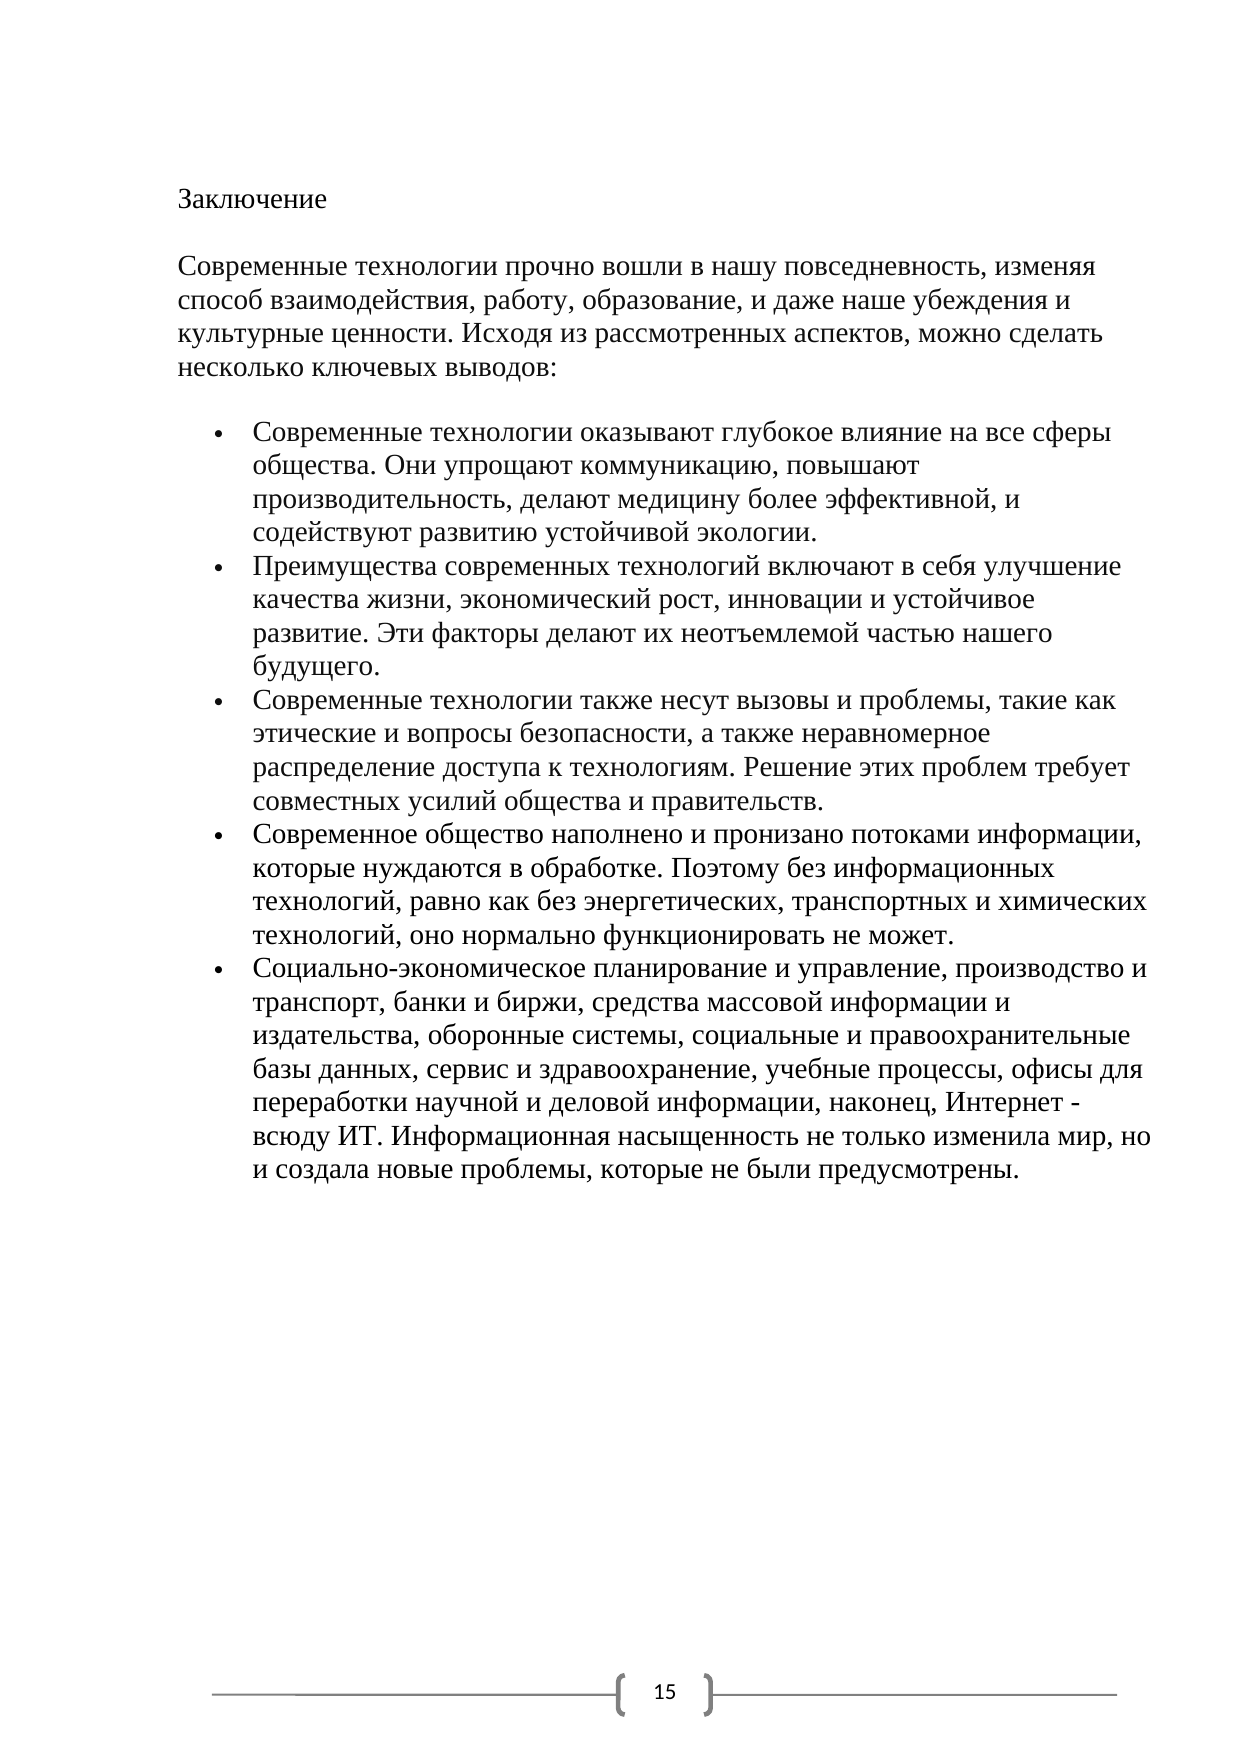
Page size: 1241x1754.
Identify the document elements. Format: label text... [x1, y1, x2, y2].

list Современные технологии оказывают глубокое влияние на все сферы общества. Они упрощают коммуникацию, повышают производительность, делают медицину более эффективной, и содействуют развитию устойчивой экологии. [215, 414, 1152, 548]
list Преимущества современных технологий включают в себя улучшение качества жизни, экономический рост, инновации и устойчивое развитие. Эти факторы делают их неотъемлемой частью нашего будущего. [215, 548, 1152, 682]
list Современное общество наполнено и пронизано потоками информации, которые нуждаются в обработке. Поэтому без информационных технологий, равно как без энергетических, транспортных и химических технологий, оно нормально функционировать не может. [215, 816, 1152, 950]
list Социально-экономическое планирование и управление, производство и транспорт, банки и биржи, средства массовой информации и издательства, оборонные системы, социальные и правоохранительные базы данных, сервис и здравоохранение, учебные процессы, офисы для переработки научной и деловой информации, наконец, Интернет - всюду ИТ. Информационная насыщенность не только изменила мир, но и создала новые проблемы, которые не были предусмотрены. [215, 950, 1152, 1185]
subtitle Заключение [177, 181, 1152, 214]
list Современные технологии также несут вызовы и проблемы, такие как этические и вопросы безопасности, а также неравномерное распределение доступа к технологиям. Решение этих проблем требует совместных усилий общества и правительств. [215, 682, 1152, 816]
text Современные технологии прочно вошли в нашу повседневность, изменяя способ взаимодействия, работу, образование, и даже наше убеждения и культурные ценности. Исходя из рассмотренных аспектов, можно сделать несколько ключевых выводов: [177, 248, 1152, 382]
